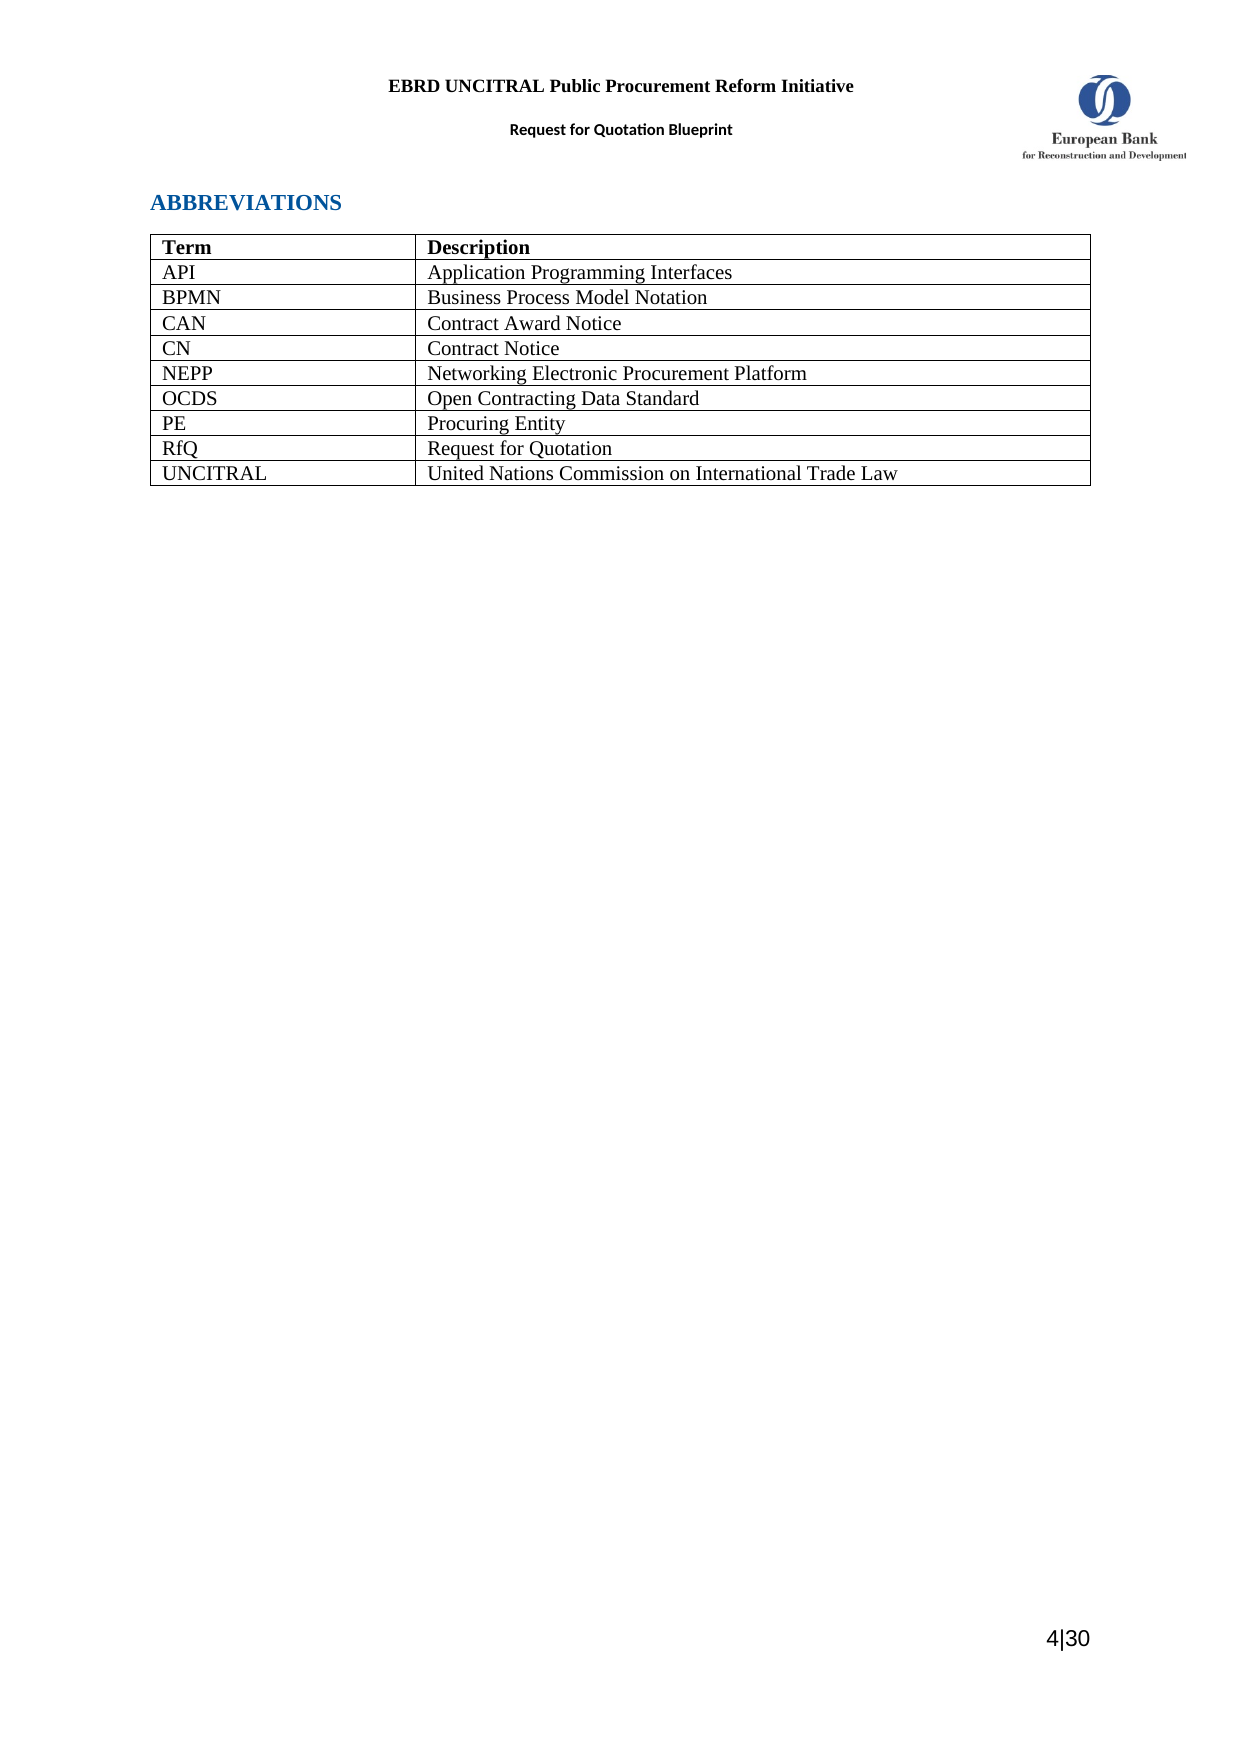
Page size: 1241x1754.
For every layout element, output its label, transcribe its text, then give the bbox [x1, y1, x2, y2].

table_cell Procuring Entity [416, 411, 1090, 435]
table_cell Business Process Model Notation [416, 285, 1090, 309]
table_cell NEPP [151, 361, 415, 385]
table_cell CN [151, 336, 415, 359]
table_cell Contract Award Notice [416, 310, 1090, 334]
text ABBREVIATIONS [150, 189, 1090, 215]
table_header Term [151, 235, 415, 259]
table_cell UNCITRAL [151, 461, 415, 485]
table_cell BPMN [151, 285, 415, 309]
table_header Description [416, 235, 1090, 259]
table_cell United Nations Commission on International Trade Law [416, 461, 1090, 485]
table_cell RfQ [151, 436, 415, 460]
table_cell CAN [151, 310, 415, 334]
table_cell Request for Quotation [416, 436, 1090, 460]
table_cell Application Programming Interfaces [416, 260, 1090, 284]
table_cell OCDS [151, 386, 415, 410]
table_cell Contract Notice [416, 336, 1090, 359]
table_cell Open Contracting Data Standard [416, 386, 1090, 410]
table_cell API [151, 260, 415, 284]
table_cell PE [151, 411, 415, 435]
table_cell Networking Electronic Procurement Platform [416, 361, 1090, 385]
picture [1022, 75, 1187, 161]
